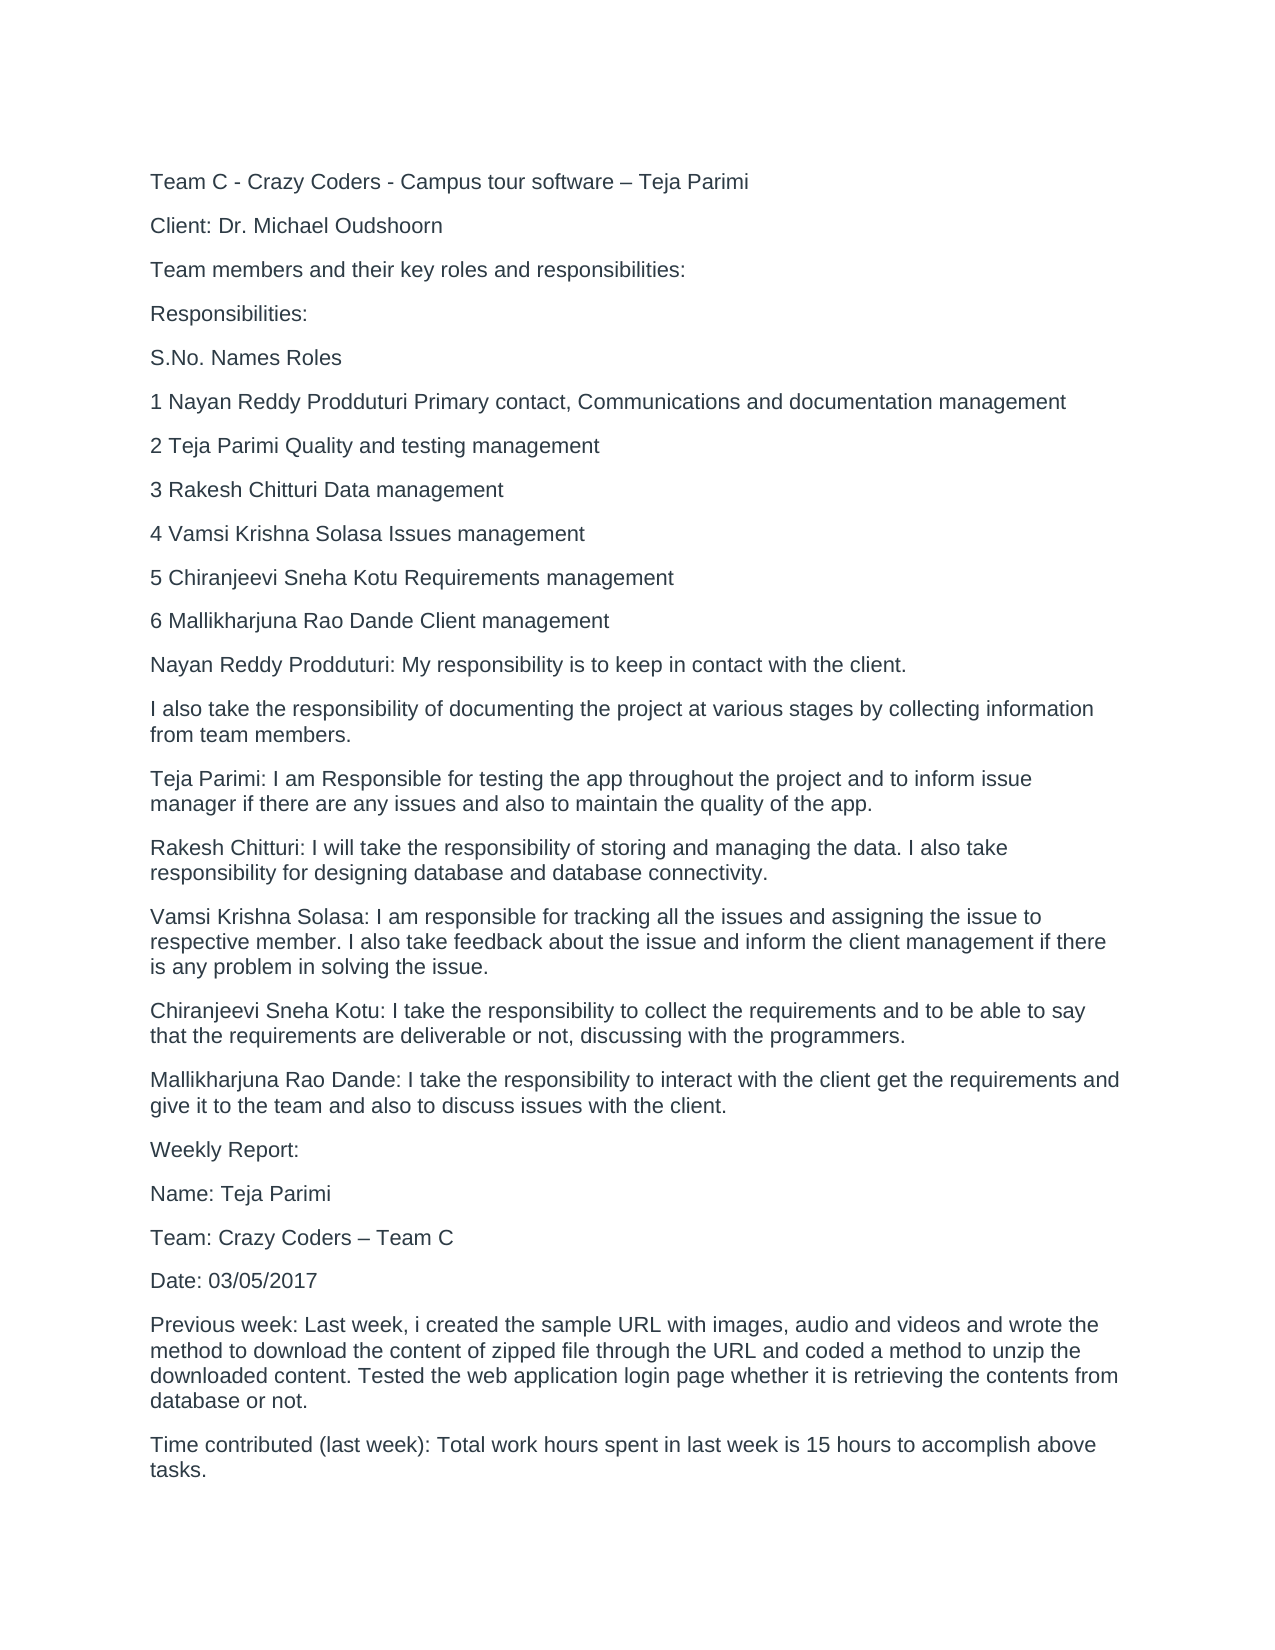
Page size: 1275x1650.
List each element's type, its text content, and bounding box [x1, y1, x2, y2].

text Date: 03/05/2017 [150, 1268, 1125, 1293]
text Team C - Crazy Coders - Campus tour software – Teja Parimi [150, 169, 1125, 194]
text Weekly Report: [150, 1136, 1125, 1162]
text Teja Parimi: I am Responsible for testing the app throughout the project and to inform issue manager if there are any issues and also to maintain the quality of the app. [150, 765, 1125, 816]
text Team members and their key roles and responsibilities: [150, 257, 1125, 282]
text S.No. Names Roles [150, 344, 1125, 370]
text Chiranjeevi Sneha Kotu: I take the responsibility to collect the requirements and to be able to say that the requirements are deliverable or not, discussing with the programmers. [150, 998, 1125, 1048]
text Previous week: Last week, i created the sample URL with images, audio and videos and wrote the method to download the content of zipped file through the URL and coded a method to unzip the downloaded content. Tested the web application login page whether it is retrieving the contents from database or not. [150, 1312, 1125, 1413]
text I also take the responsibility of documenting the project at various stages by collecting information from team members. [150, 696, 1125, 747]
text 5 Chiranjeevi Sneha Kotu Requirements management [150, 564, 1125, 589]
text Nayan Reddy Prodduturi: My responsibility is to keep in contact with the client. [150, 652, 1125, 677]
text Rakesh Chitturi: I will take the responsibility of storing and managing the data. I also take responsibility for designing database and database connectivity. [150, 834, 1125, 885]
text Mallikharjuna Rao Dande: I take the responsibility to interact with the client get the requirements and give it to the team and also to discuss issues with the client. [150, 1067, 1125, 1118]
text Time contributed (last week): Total work hours spent in last week is 15 hours to accomplish above tasks. [150, 1432, 1125, 1482]
text Team: Crazy Coders – Team C [150, 1224, 1125, 1249]
text Responsibilities: [150, 301, 1125, 326]
text Client: Dr. Michael Oudshoorn [150, 213, 1125, 238]
text 4 Vamsi Krishna Solasa Issues management [150, 520, 1125, 546]
text 2 Teja Parimi Quality and testing management [150, 432, 1125, 458]
text 3 Rakesh Chitturi Data management [150, 476, 1125, 502]
text Name: Teja Parimi [150, 1180, 1125, 1206]
text 6 Mallikharjuna Rao Dande Client management [150, 608, 1125, 633]
text Vamsi Krishna Solasa: I am responsible for tracking all the issues and assigning the issue to respective member. I also take feedback about the issue and inform the client management if there is any problem in solving the issue. [150, 904, 1125, 979]
text 1 Nayan Reddy Prodduturi Primary contact, Communications and documentation management [150, 388, 1125, 414]
